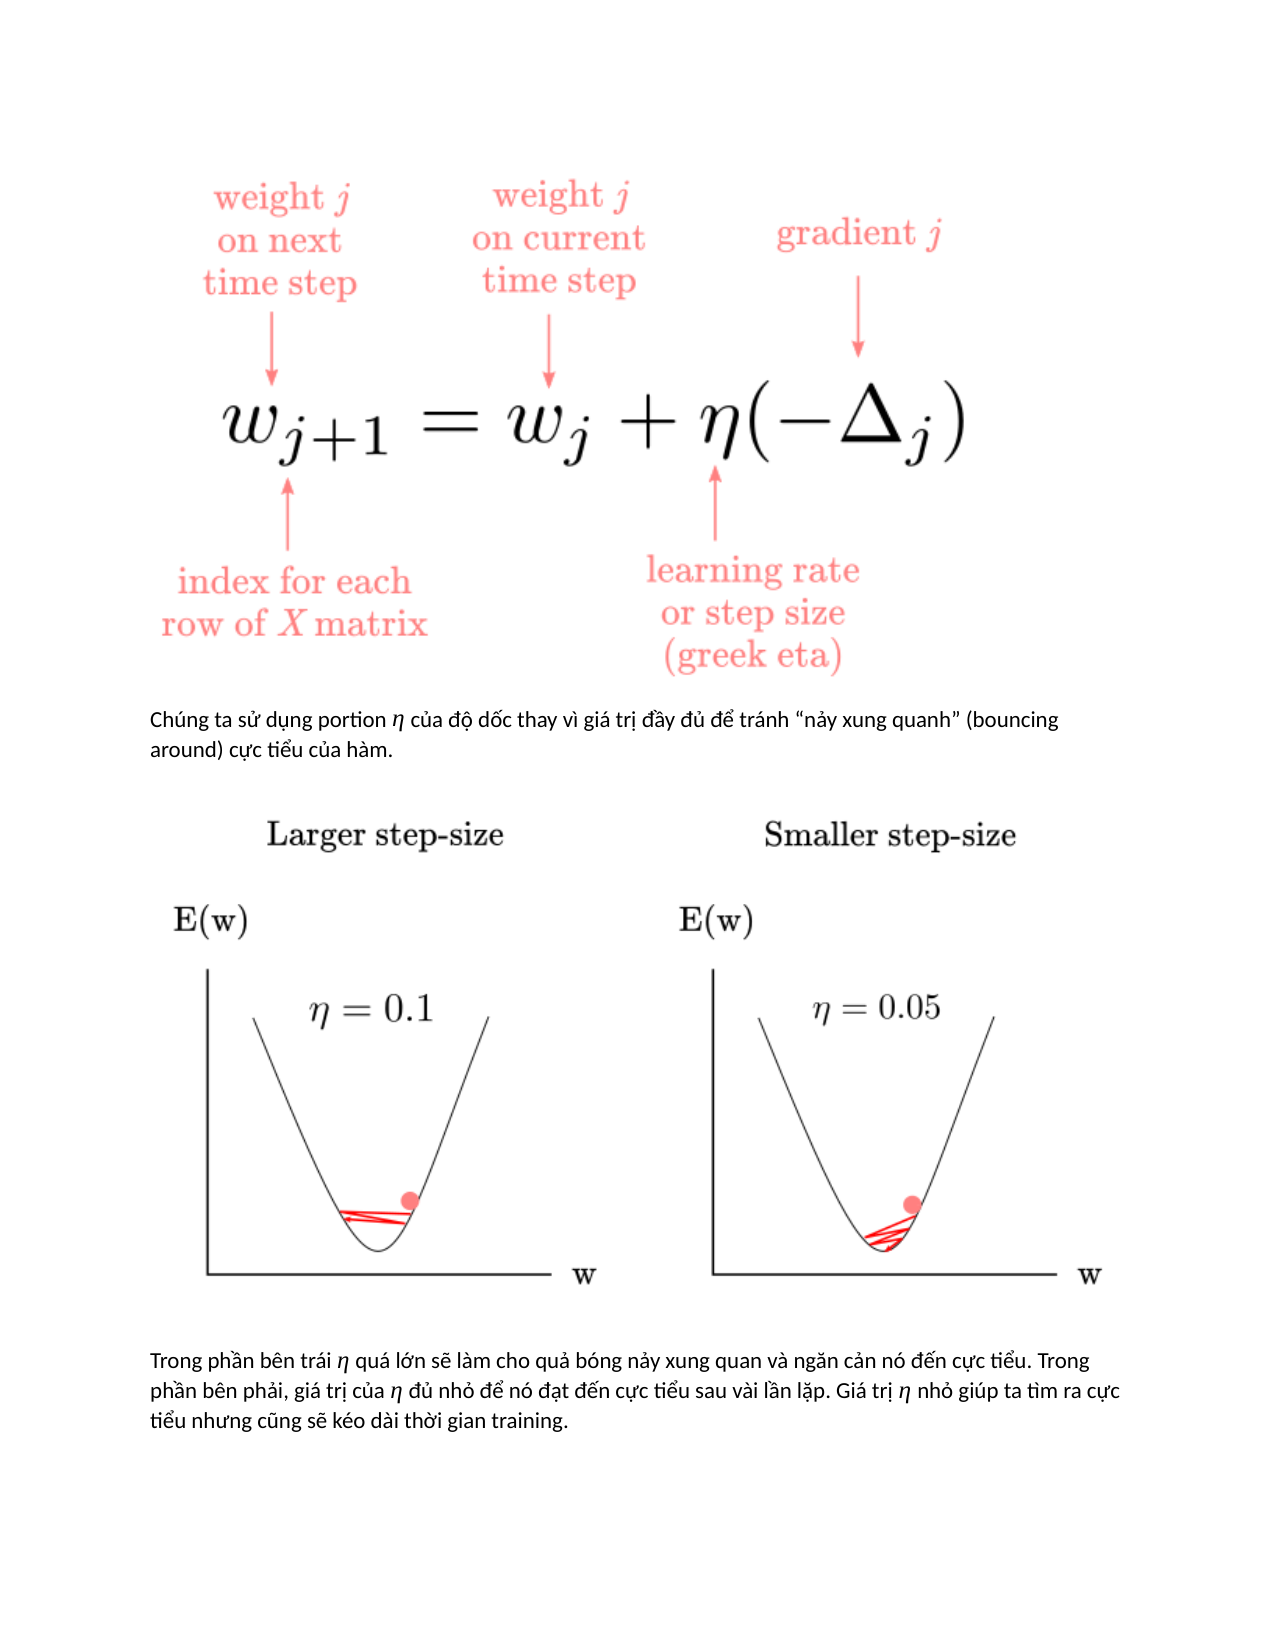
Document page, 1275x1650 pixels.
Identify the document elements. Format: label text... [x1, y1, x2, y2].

text Chúng ta sử dụng portion của độ dốc thay vì giá trị đầy đủ để tránh “nảy xung quanh” (bouncing around) cực tiểu của hàm. [150, 705, 1125, 763]
text Trong phần bên trái quá lớn sẽ làm cho quả bóng nảy xung quan và ngăn cản nó đến cực tiểu. Trong phần bên phải, giá trị của đủ nhỏ để nó đạt đến cực tiểu sau vài lần lặp. Giá trị nhỏ giúp ta tìm ra cực tiểu nhưng cũng sẽ kéo dài thời gian training. [150, 1346, 1125, 1434]
picture [150, 150, 989, 686]
picture [150, 782, 1125, 1328]
